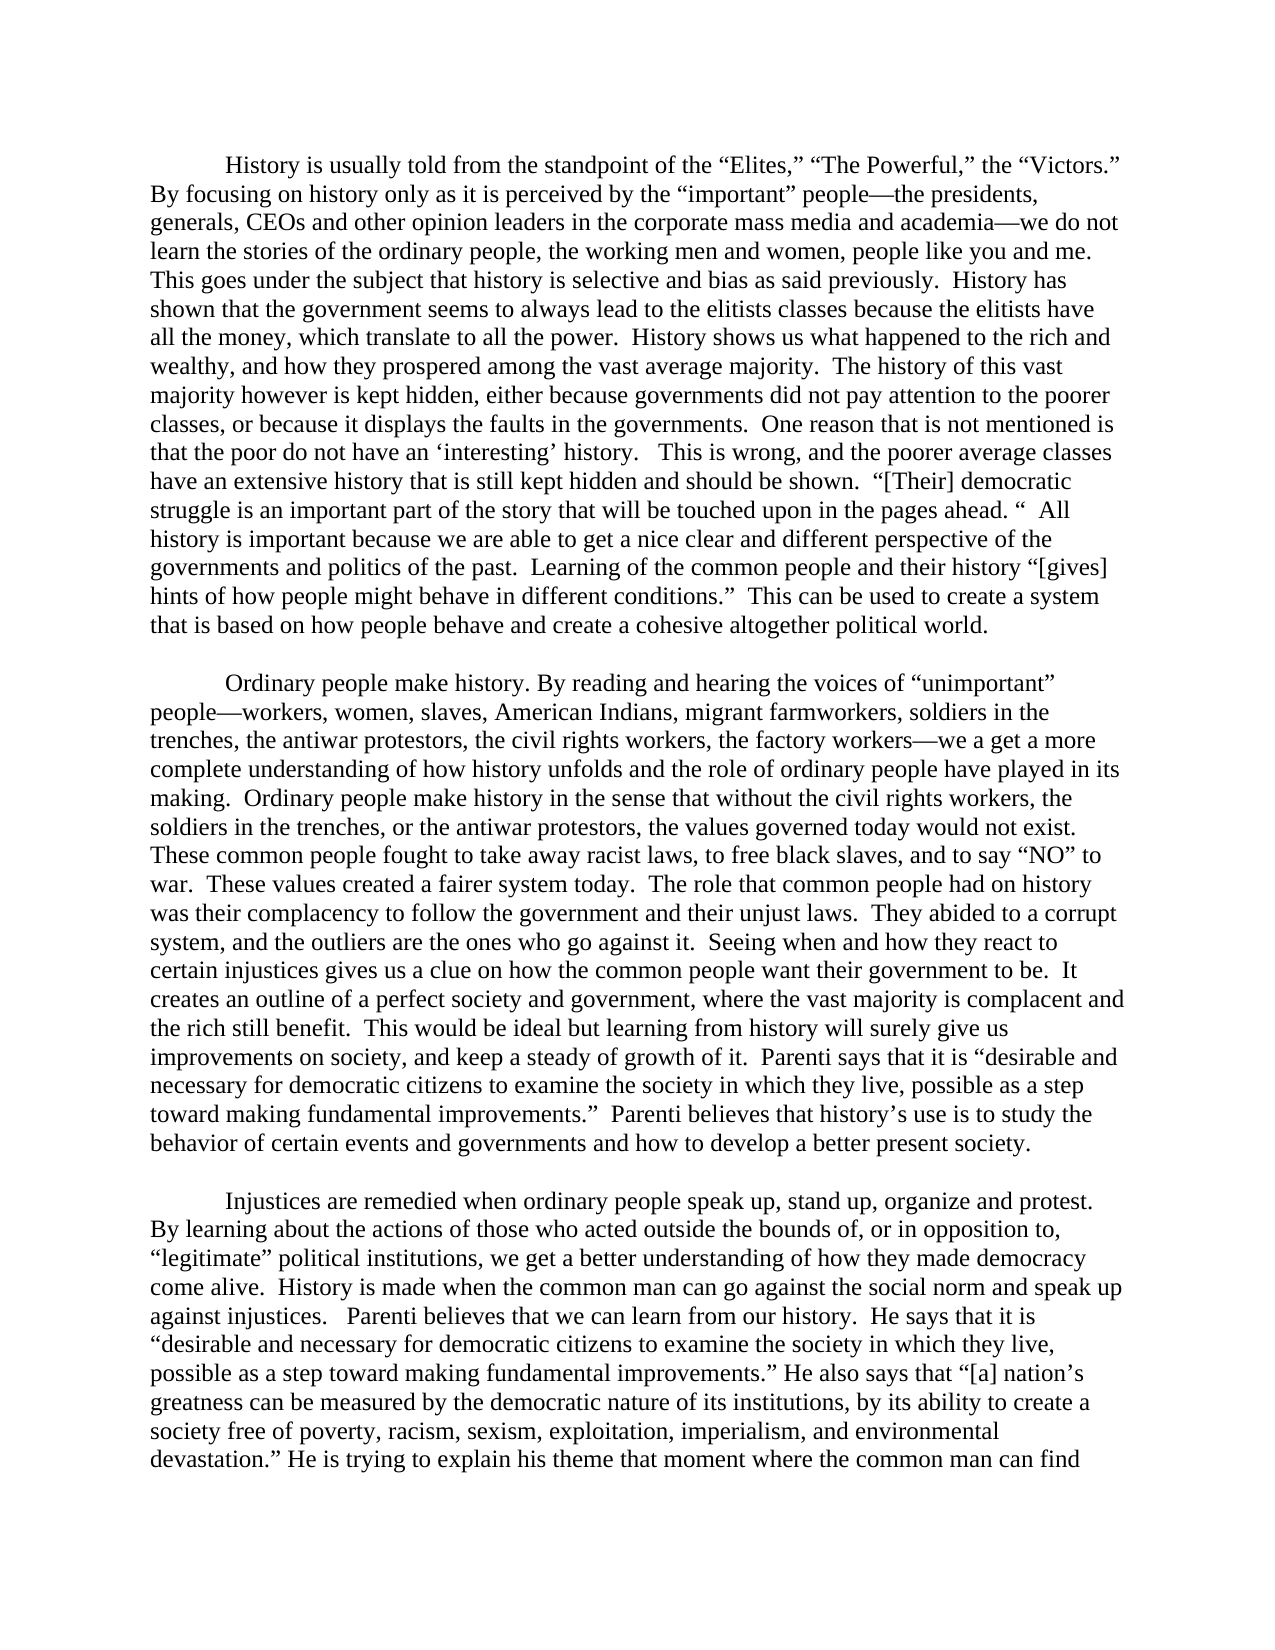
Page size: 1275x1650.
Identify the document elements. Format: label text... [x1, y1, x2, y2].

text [150, 1186, 1125, 1473]
text History is usually told from the standpoint of the “Elites,” “The Powerful,” the “Victors.” By focusing on history only as it is perceived by the “important” people—the presidents, generals, CEOs and other opinion leaders in the corporate mass media and academia—we do not learn the stories of the ordinary people, the working men and women, people like you and me. This goes under the subject that history is selective and bias as said previously. History has shown that the government seems to always lead to the elitists classes because the elitists have all the money, which translate to all the power. History shows us what happened to the rich and wealthy, and how they prospered among the vast average majority. The history of this vast majority however is kept hidden, either because governments did not pay attention to the poorer classes, or because it displays the faults in the governments. One reason that is not mentioned is that the poor do not have an ‘interesting’ history. This is wrong, and the poorer average classes have an extensive history that is still kept hidden and should be shown. “[Their] democratic struggle is an important part of the story that will be touched upon in the pages ahead. “ All history is important because we are able to get a nice clear and different perspective of the governments and politics of the past. Learning of the common people and their history “[gives] hints of how people might behave in different conditions.” This can be used to create a system that is based on how people behave and create a cohesive altogether political world. [150, 150, 1125, 639]
text Ordinary people make history. By reading and hearing the voices of “unimportant” people—workers, women, slaves, American Indians, migrant farmworkers, soldiers in the trenches, the antiwar protestors, the civil rights workers, the factory workers—we a get a more complete understanding of how history unfolds and the role of ordinary people have played in its making. Ordinary people make history in the sense that without the civil rights workers, the soldiers in the trenches, or the antiwar protestors, the values governed today would not exist. These common people fought to take away racist laws, to free black slaves, and to say “NO” to war. These values created a fairer system today. The role that common people had on history was their complacency to follow the government and their unjust laws. They abided to a corrupt system, and the outliers are the ones who go against it. Seeing when and how they react to certain injustices gives us a clue on how the common people want their government to be. It creates an outline of a perfect society and government, where the vast majority is complacent and the rich still benefit. This would be ideal but learning from history will surely give us improvements on society, and keep a steady of growth of it. Parenti says that it is “desirable and necessary for democratic citizens to examine the society in which they live, possible as a step toward making fundamental improvements.” Parenti believes that history’s use is to study the behavior of certain events and governments and how to develop a better present society. [150, 668, 1125, 1157]
